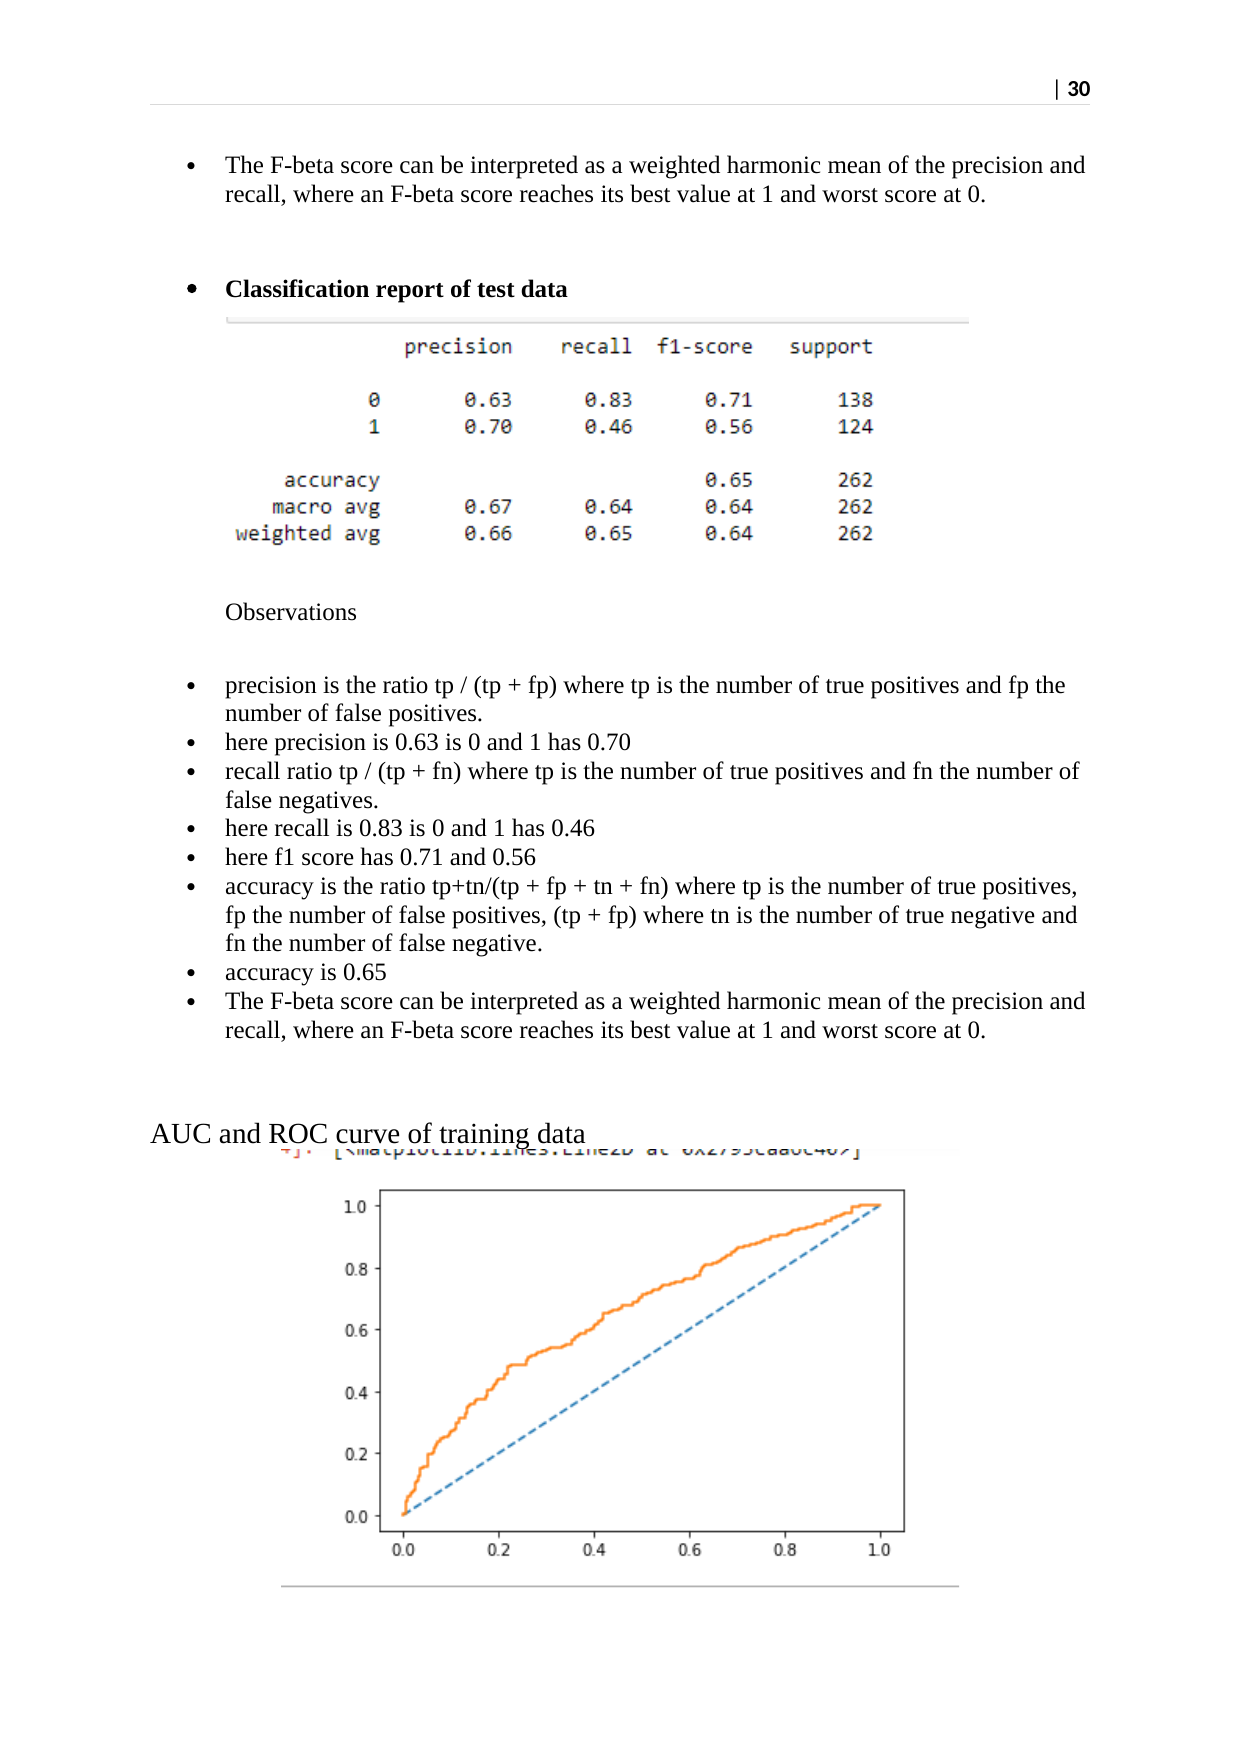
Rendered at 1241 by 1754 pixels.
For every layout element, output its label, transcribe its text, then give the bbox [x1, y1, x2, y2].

list The F-beta score can be interpreted as a weighted harmonic mean of the precision and recall, where an F-beta score reaches its best value at 1 and worst score at 0. [187, 150, 1090, 207]
list accuracy is 0.65 [187, 957, 1090, 986]
list The F-beta score can be interpreted as a weighted harmonic mean of the precision and recall, where an F-beta score reaches its best value at 1 and worst score at 0. [187, 986, 1090, 1043]
list here recall is 0.83 is 0 and 1 has 0.46 [187, 813, 1090, 842]
text Observations [225, 597, 1090, 626]
list precision is the ratio tp / (tp + fp) where tp is the number of true positives and fp the number of false positives. [187, 670, 1090, 727]
list here precision is 0.63 is 0 and 1 has 0.70 [187, 727, 1090, 756]
list recall ratio tp / (tp + fn) where tp is the number of true positives and fn the number of false negatives. [187, 756, 1090, 813]
picture [281, 1149, 960, 1589]
list accuracy is the ratio tp+tn/(tp + fp + tn + fn) where tp is the number of true positives, fp the number of false positives, (tp + fp) where tn is the number of true negative and fn the number of false negative. [187, 871, 1090, 957]
picture [225, 317, 969, 586]
list Classification report of test data [187, 274, 1090, 303]
list here f1 score has 0.71 and 0.56 [187, 842, 1090, 871]
text AUC and ROC curve of training data [150, 1116, 1090, 1149]
